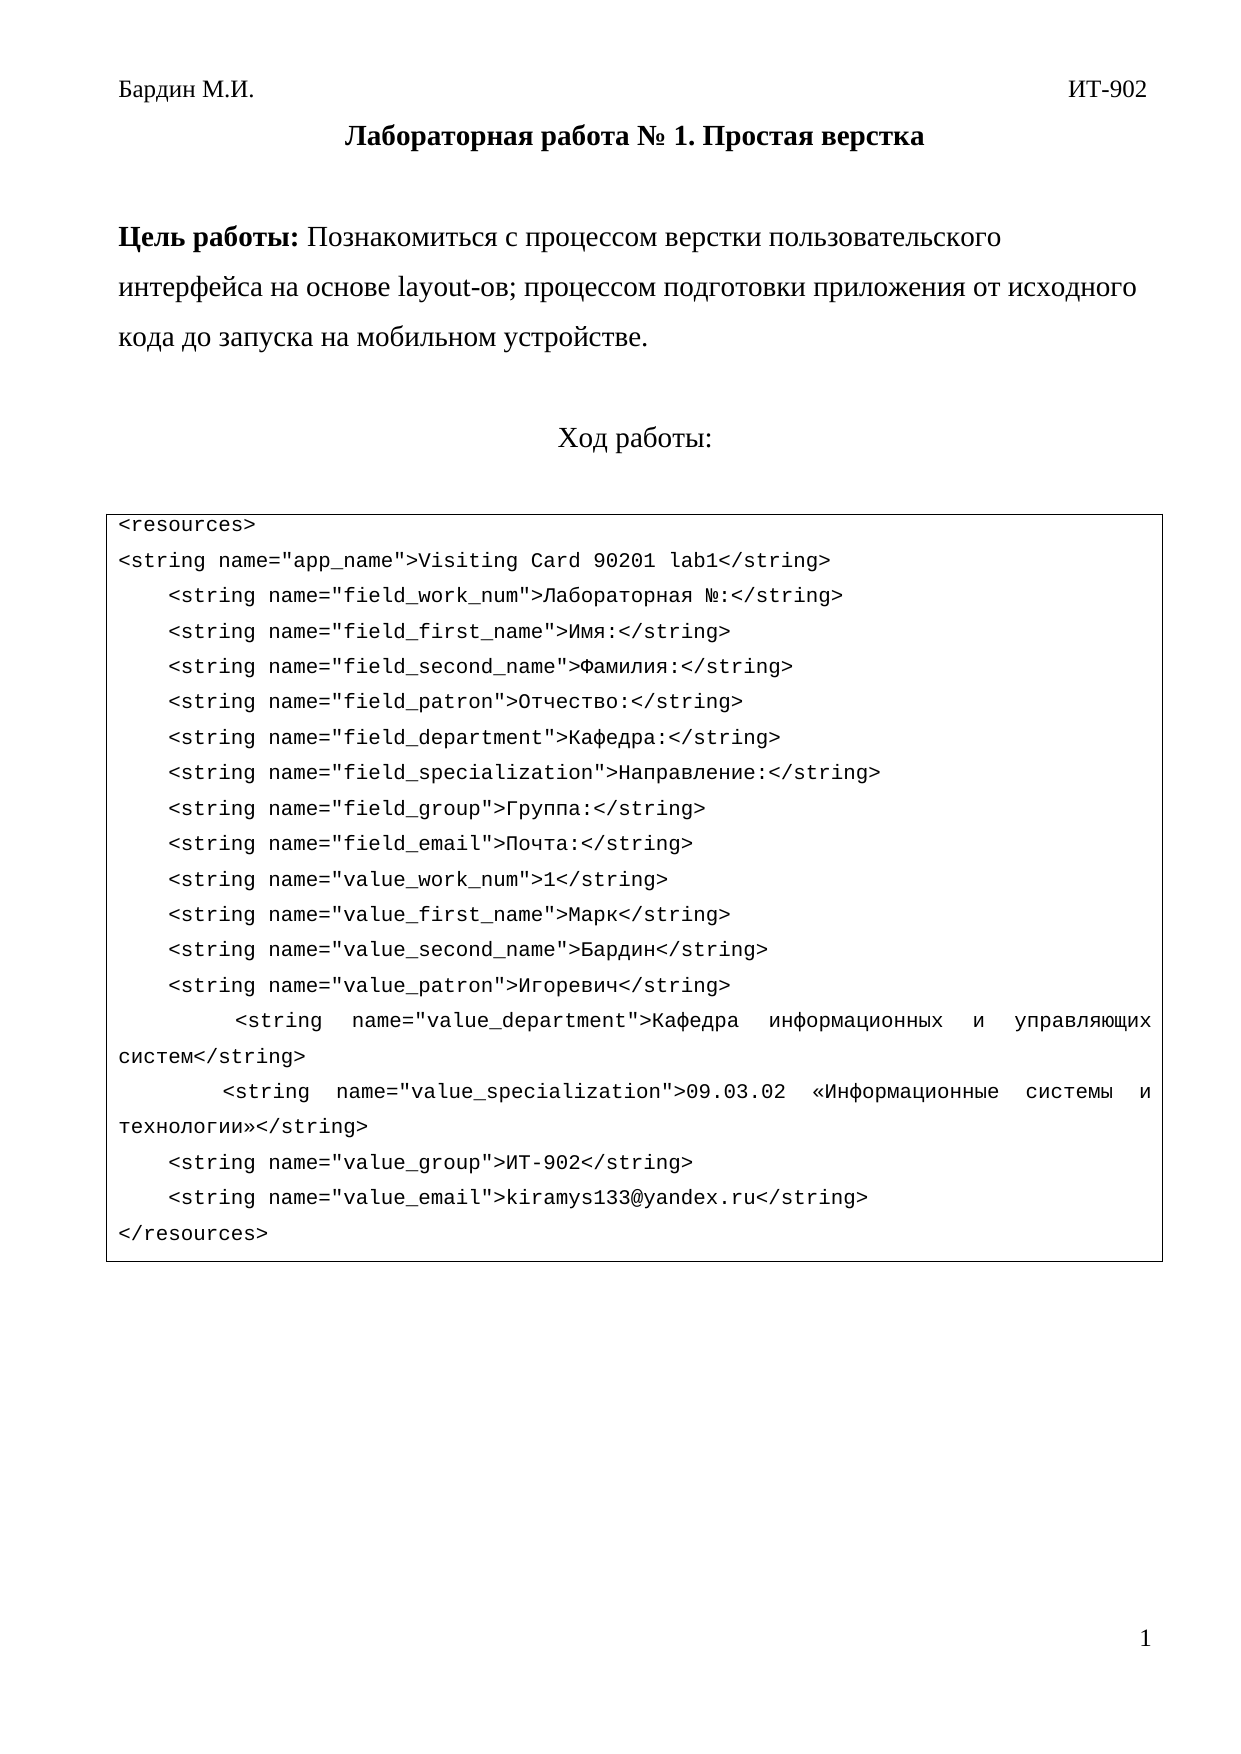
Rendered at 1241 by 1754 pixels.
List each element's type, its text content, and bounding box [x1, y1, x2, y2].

text Лабораторная работа № 1. Простая верстка [118, 118, 1152, 152]
text Цель работы: Познакомиться с процессом верстки пользовательского интерфейса на основе layout-ов; процессом подготовки приложения от исходного кода до запуска на мобильном устройстве. [118, 219, 1152, 353]
table_header <resources> <string name="app_name">Visiting Card 90201 lab1</string> <string name="field_work_num">Лабораторная №:</string> <string name="field_first_name">Имя:</string> <string name="field_second_name">Фамилия:</string> <string name="field_patron">Отчество:</string> <string name="field_department">Кафедра:</string> <string name="field_specialization">Направление:</string> <string name="field_group">Группа:</string> <string name="field_email">Почта:</string> <string name="value_work_num">1</string> <string name="value_first_name">Марк</string> <string name="value_second_name">Бардин</string> <string name="value_patron">Игоревич</string> <string name="value_department">Кафедра информационных и управляющих систем</string> <string name="value_specialization">09.03.02 «Информационные системы и технологии»</string> <string name="value_group">ИТ-902</string> <string name="value_email">kiramys133@yandex.ru</string> </resources> [107, 515, 1162, 1261]
text Ход работы: [118, 420, 1152, 453]
